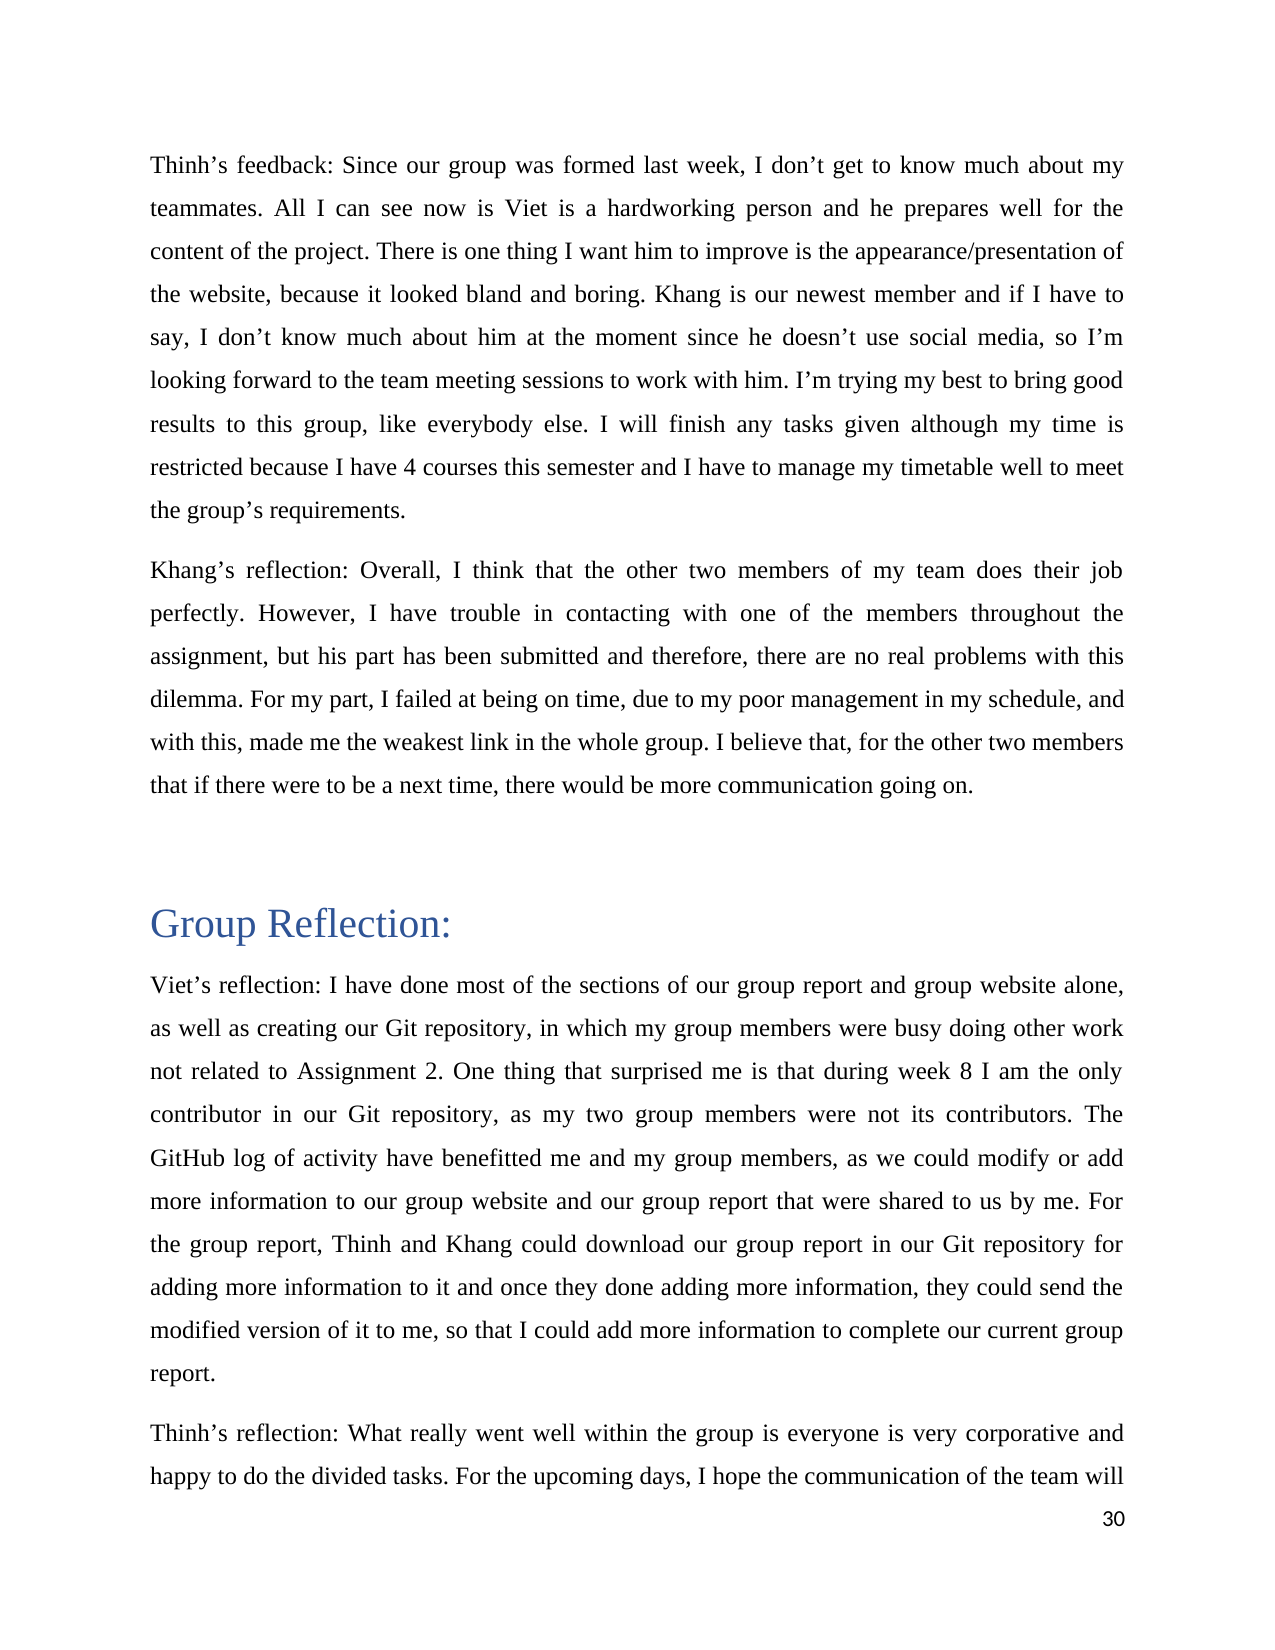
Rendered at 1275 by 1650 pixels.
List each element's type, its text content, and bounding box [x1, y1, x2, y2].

text Viet’s reflection: I have done most of the sections of our group report and group website alone, as well as creating our Git repository, in which my group members were busy doing other work not related to Assignment 2. One thing that surprised me is that during week 8 I am the only contributor in our Git repository, as my two group members were not its contributors. The GitHub log of activity have benefitted me and my group members, as we could modify or add more information to our group website and our group report that were shared to us by me. For the group report, Thinh and Khang could download our group report in our Git repository for adding more information to it and once they done adding more information, they could send the modified version of it to me, so that I could add more information to complete our current group report. [150, 970, 1125, 1387]
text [150, 1418, 1125, 1490]
subtitle Group Reflection: [150, 898, 1125, 946]
text Khang’s reflection: Overall, I think that the other two members of my team does their job perfectly. However, I have trouble in contacting with one of the members throughout the assignment, but his part has been submitted and therefore, there are no real problems with this dilemma. For my part, I failed at being on time, due to my poor management in my schedule, and with this, made me the weakest link in the whole group. I believe that, for the other two members that if there were to be a next time, there would be more communication going on. [150, 555, 1125, 799]
text Thinh’s feedback: Since our group was formed last week, I don’t get to know much about my teammates. All I can see now is Viet is a hardworking person and he prepares well for the content of the project. There is one thing I want him to improve is the appearance/presentation of the website, because it looked bland and boring. Khang is our newest member and if I have to say, I don’t know much about him at the moment since he doesn’t use social media, so I’m looking forward to the team meeting sessions to work with him. I’m trying my best to bring good results to this group, like everybody else. I will finish any tasks given although my time is restricted because I have 4 courses this semester and I have to manage my timetable well to meet the group’s requirements. [150, 150, 1125, 524]
